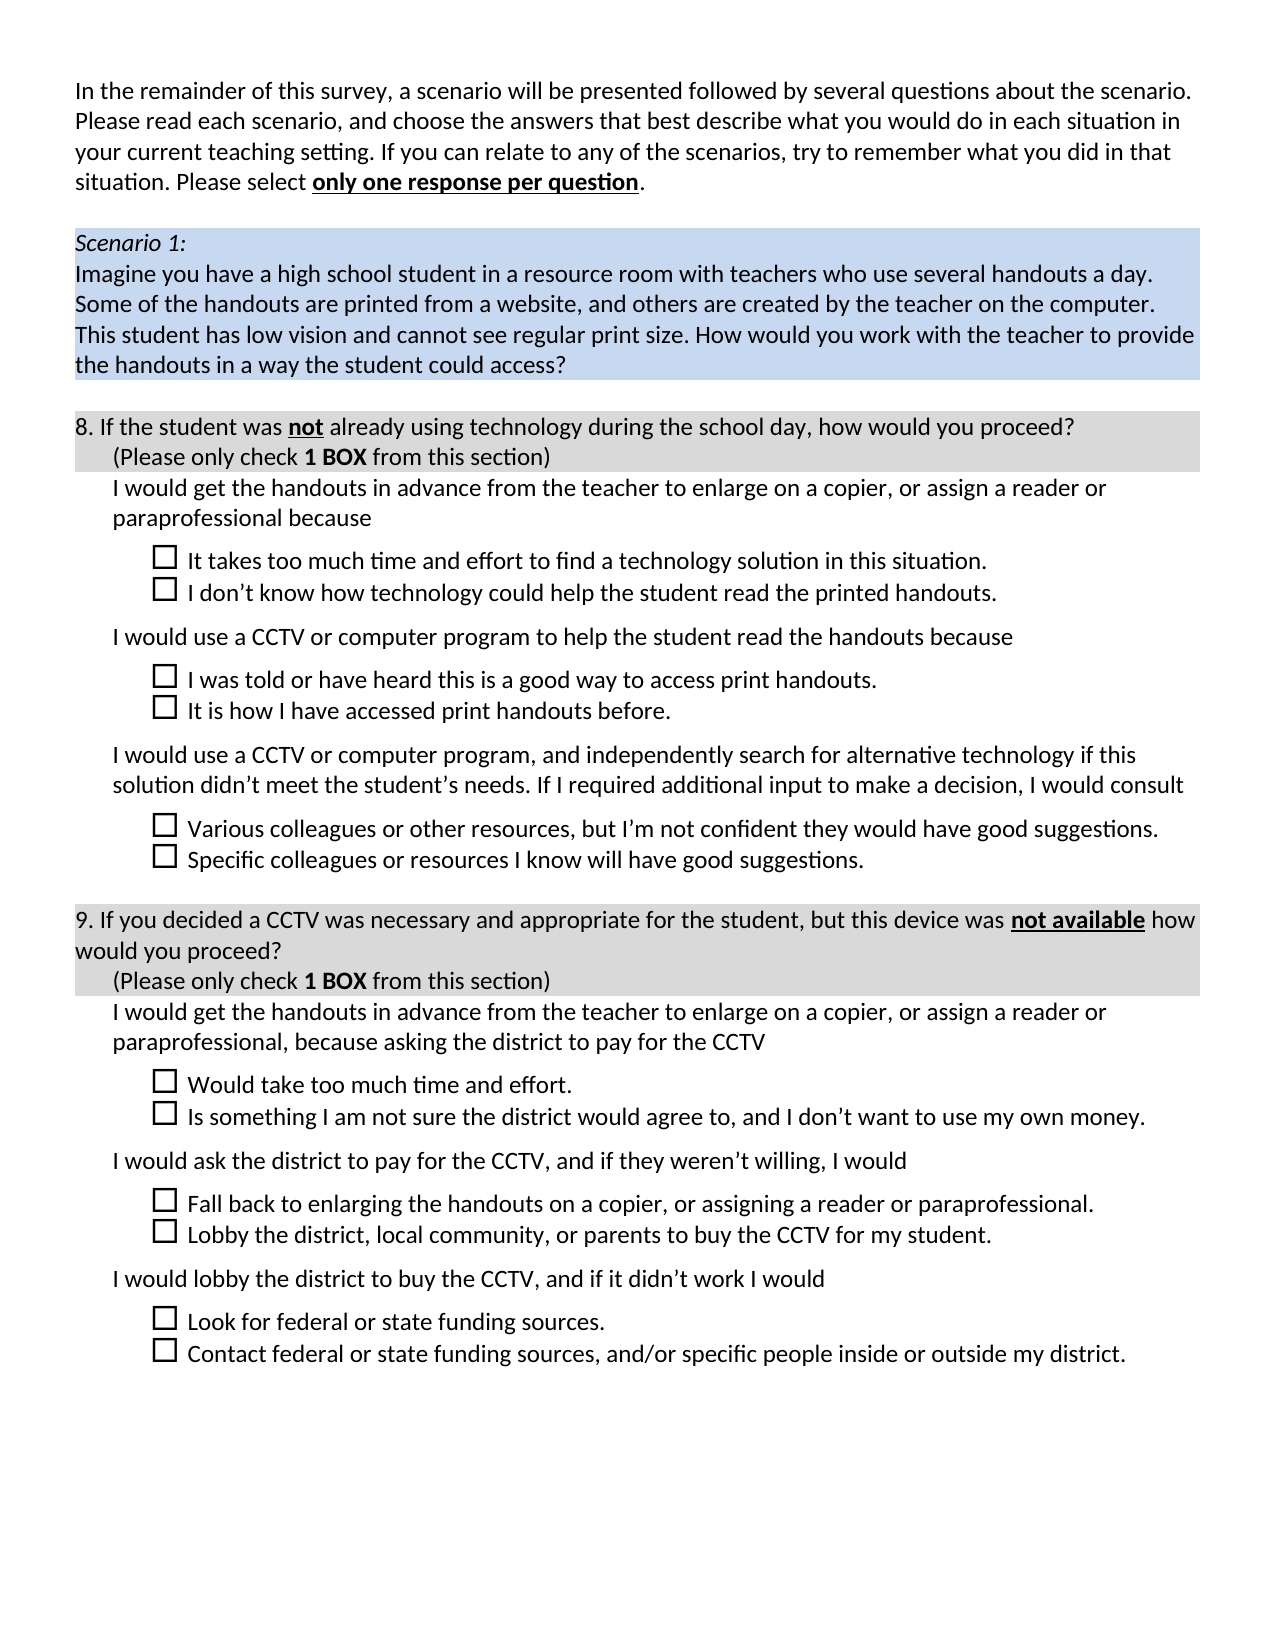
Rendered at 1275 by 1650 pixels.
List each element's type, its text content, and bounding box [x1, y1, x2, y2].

list Would take too much time and effort. [150, 1069, 1200, 1101]
text I would use a CCTV or computer program to help the student read the handouts because [112, 621, 1200, 651]
list It is how I have accessed print handouts before. [150, 695, 1200, 727]
text I would get the handouts in advance from the teacher to enlarge on a copier, or assign a reader or paraprofessional, because asking the district to pay for the CCTV [112, 996, 1200, 1057]
text In the remainder of this survey, a scenario will be presented followed by several questions about the scenario. Please read each scenario, and choose the answers that best describe what you would do in each situation in your current teaching setting. If you can relate to any of the scenarios, try to remember what you did in that situation. Please select only one response per question. [75, 75, 1200, 197]
list Fall back to enlarging the handouts on a copier, or assigning a reader or paraprofessional. [150, 1188, 1200, 1219]
list It takes too much time and effort to find a technology solution in this situation. [150, 545, 1200, 577]
text I would ask the district to pay for the CCTV, and if they weren’t willing, I would [112, 1145, 1200, 1175]
text Scenario 1: [75, 228, 1200, 258]
list Look for federal or state funding sources. [150, 1306, 1200, 1338]
list I was told or have heard this is a good way to access print handouts. [150, 664, 1200, 695]
text I would get the handouts in advance from the teacher to enlarge on a copier, or assign a reader or paraprofessional because [112, 472, 1200, 533]
text (Please only check 1 BOX from this section) [75, 965, 1200, 996]
list Is something I am not sure the district would agree to, and I don’t want to use my own money. [150, 1101, 1200, 1132]
text I would use a CCTV or computer program, and independently search for alternative technology if this solution didn’t meet the student’s needs. If I required additional input to make a decision, I would consult [112, 739, 1200, 800]
text I would lobby the district to buy the CCTV, and if it didn’t work I would [112, 1263, 1200, 1294]
list I don’t know how technology could help the student read the printed handouts. [150, 577, 1200, 608]
text 8. If the student was not already using technology during the school day, how would you proceed? [75, 411, 1200, 441]
text 9. If you decided a CCTV was necessary and appropriate for the student, but this device was not available how would you proceed? [75, 904, 1200, 965]
list Specific colleagues or resources I know will have good suggestions. [150, 844, 1200, 876]
list Various colleagues or other resources, but I’m not confident they would have good suggestions. [150, 813, 1200, 844]
list Contact federal or state funding sources, and/or specific people inside or outside my district. [150, 1338, 1200, 1369]
text (Please only check 1 BOX from this section) [75, 441, 1200, 472]
list Lobby the district, local community, or parents to buy the CCTV for my student. [150, 1219, 1200, 1251]
text Imagine you have a high school student in a resource room with teachers who use several handouts a day. Some of the handouts are printed from a website, and others are created by the teacher on the computer. This student has low vision and cannot see regular print size. How would you work with the teacher to provide the handouts in a way the student could access? [75, 258, 1200, 380]
